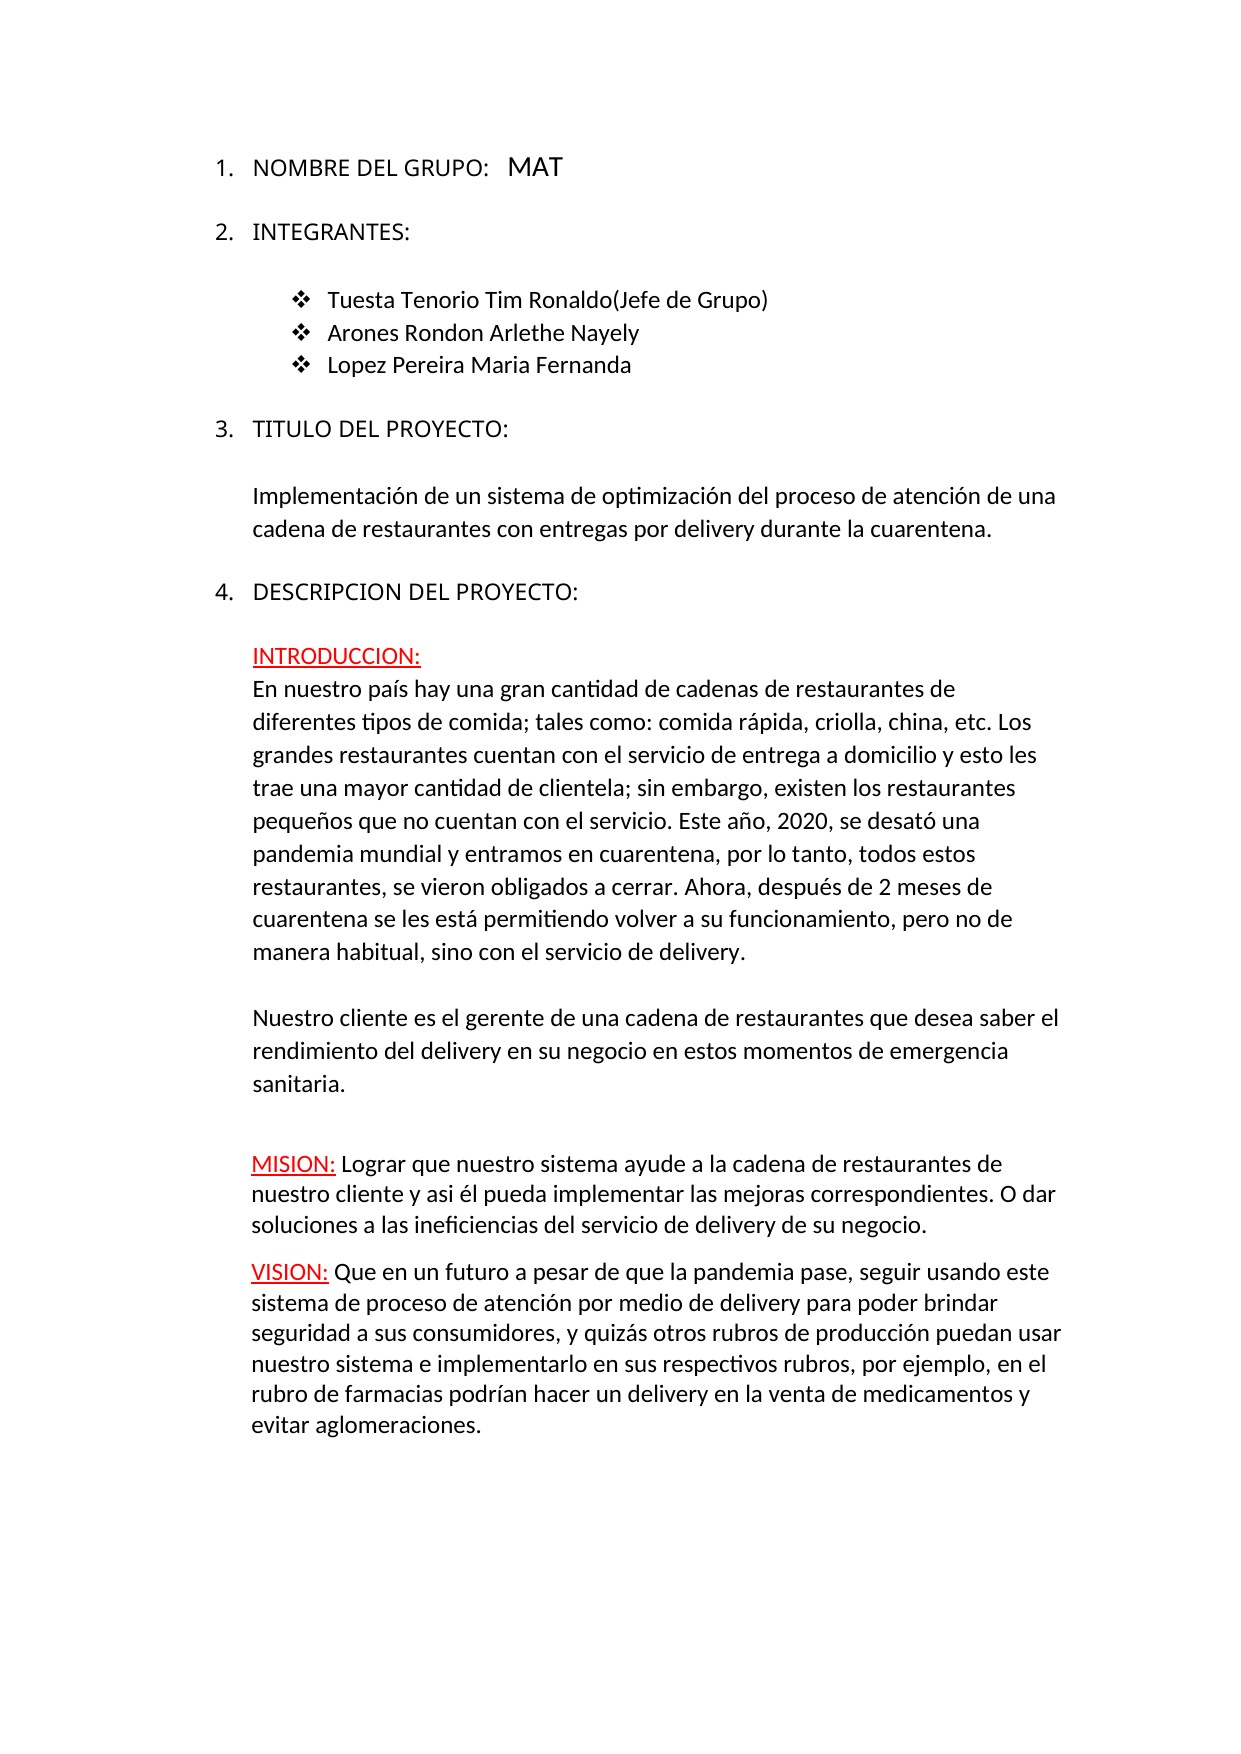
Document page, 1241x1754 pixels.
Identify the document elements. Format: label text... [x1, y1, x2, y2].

list INTEGRANTES: [215, 216, 1063, 247]
text MISION: Lograr que nuestro sistema ayude a la cadena de restaurantes de nuestro cliente y asi él pueda implementar las mejoras correspondientes. O dar soluciones a las ineficiencias del servicio de delivery de su negocio. [251, 1148, 1063, 1239]
list TITULO DEL PROYECTO: [215, 413, 1063, 444]
list INTRODUCCION: [252, 640, 1063, 671]
text VISION: Que en un futuro a pesar de que la pandemia pase, seguir usando este sistema de proceso de atención por medio de delivery para poder brindar seguridad a sus consumidores, y quizás otros rubros de producción puedan usar nuestro sistema e implementarlo en sus respectivos rubros, por ejemplo, en el rubro de farmacias podrían hacer un delivery en la venta de medicamentos y evitar aglomeraciones. [251, 1256, 1063, 1439]
list Nuestro cliente es el gerente de una cadena de restaurantes que desea saber el rendimiento del delivery en su negocio en estos momentos de emergencia sanitaria. [252, 1002, 1063, 1099]
list Tuesta Tenorio Tim Ronaldo(Jefe de Grupo) [290, 284, 1063, 314]
list NOMBRE DEL GRUPO: MAT [215, 148, 1063, 183]
list En nuestro país hay una gran cantidad de cadenas de restaurantes de diferentes tipos de comida; tales como: comida rápida, criolla, china, etc. Los grandes restaurantes cuentan con el servicio de entrega a domicilio y esto les trae una mayor cantidad de clientela; sin embargo, existen los restaurantes pequeños que no cuentan con el servicio. Este año, 2020, se desató una pandemia mundial y entramos en cuarentena, por lo tanto, todos estos restaurantes, se vieron obligados a cerrar. Ahora, después de 2 meses de cuarentena se les está permitiendo volver a su funcionamiento, pero no de manera habitual, sino con el servicio de delivery. [252, 673, 1063, 967]
list Lopez Pereira Maria Fernanda [290, 349, 1063, 380]
list Implementación de un sistema de optimización del proceso de atención de una cadena de restaurantes con entregas por delivery durante la cuarentena. [252, 480, 1063, 544]
list DESCRIPCION DEL PROYECTO: [215, 576, 1063, 607]
list Arones Rondon Arlethe Nayely [290, 317, 1063, 347]
